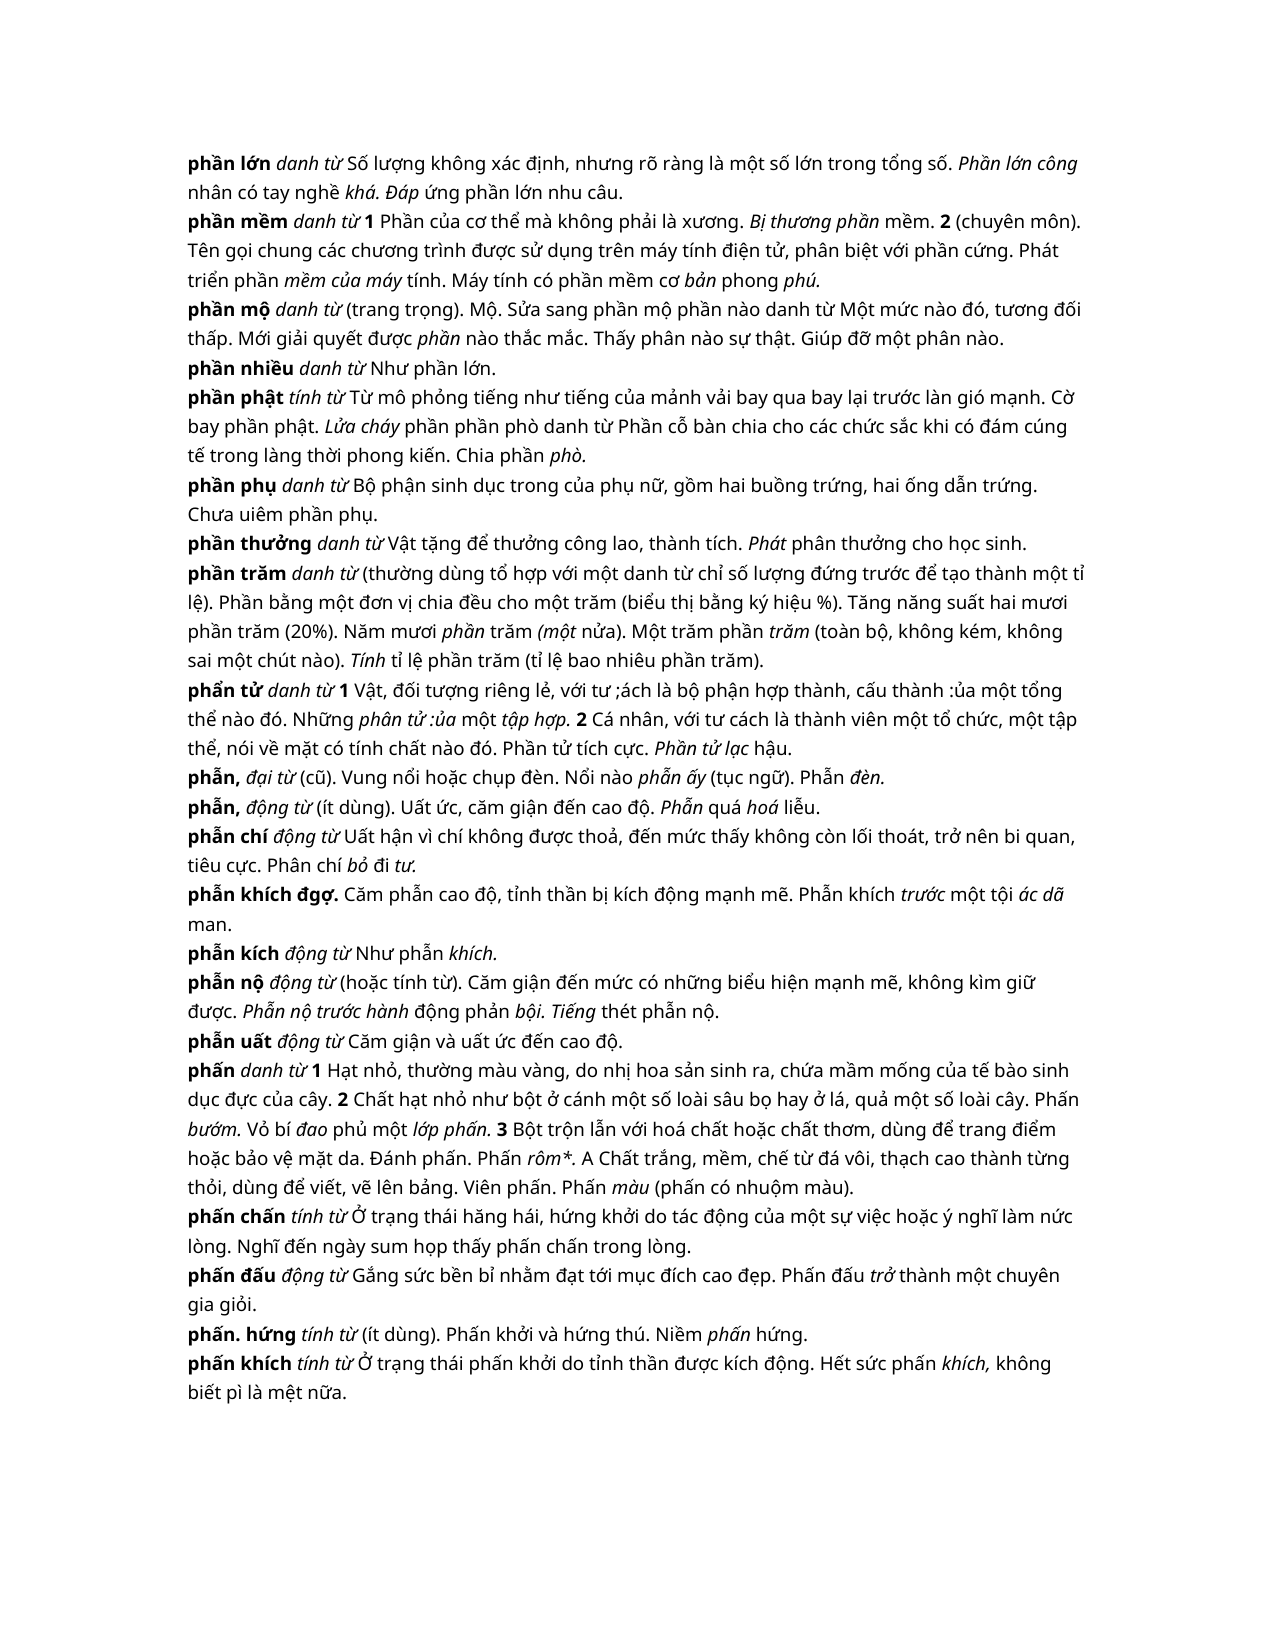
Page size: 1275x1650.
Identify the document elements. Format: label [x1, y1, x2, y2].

text [187, 150, 1087, 1405]
